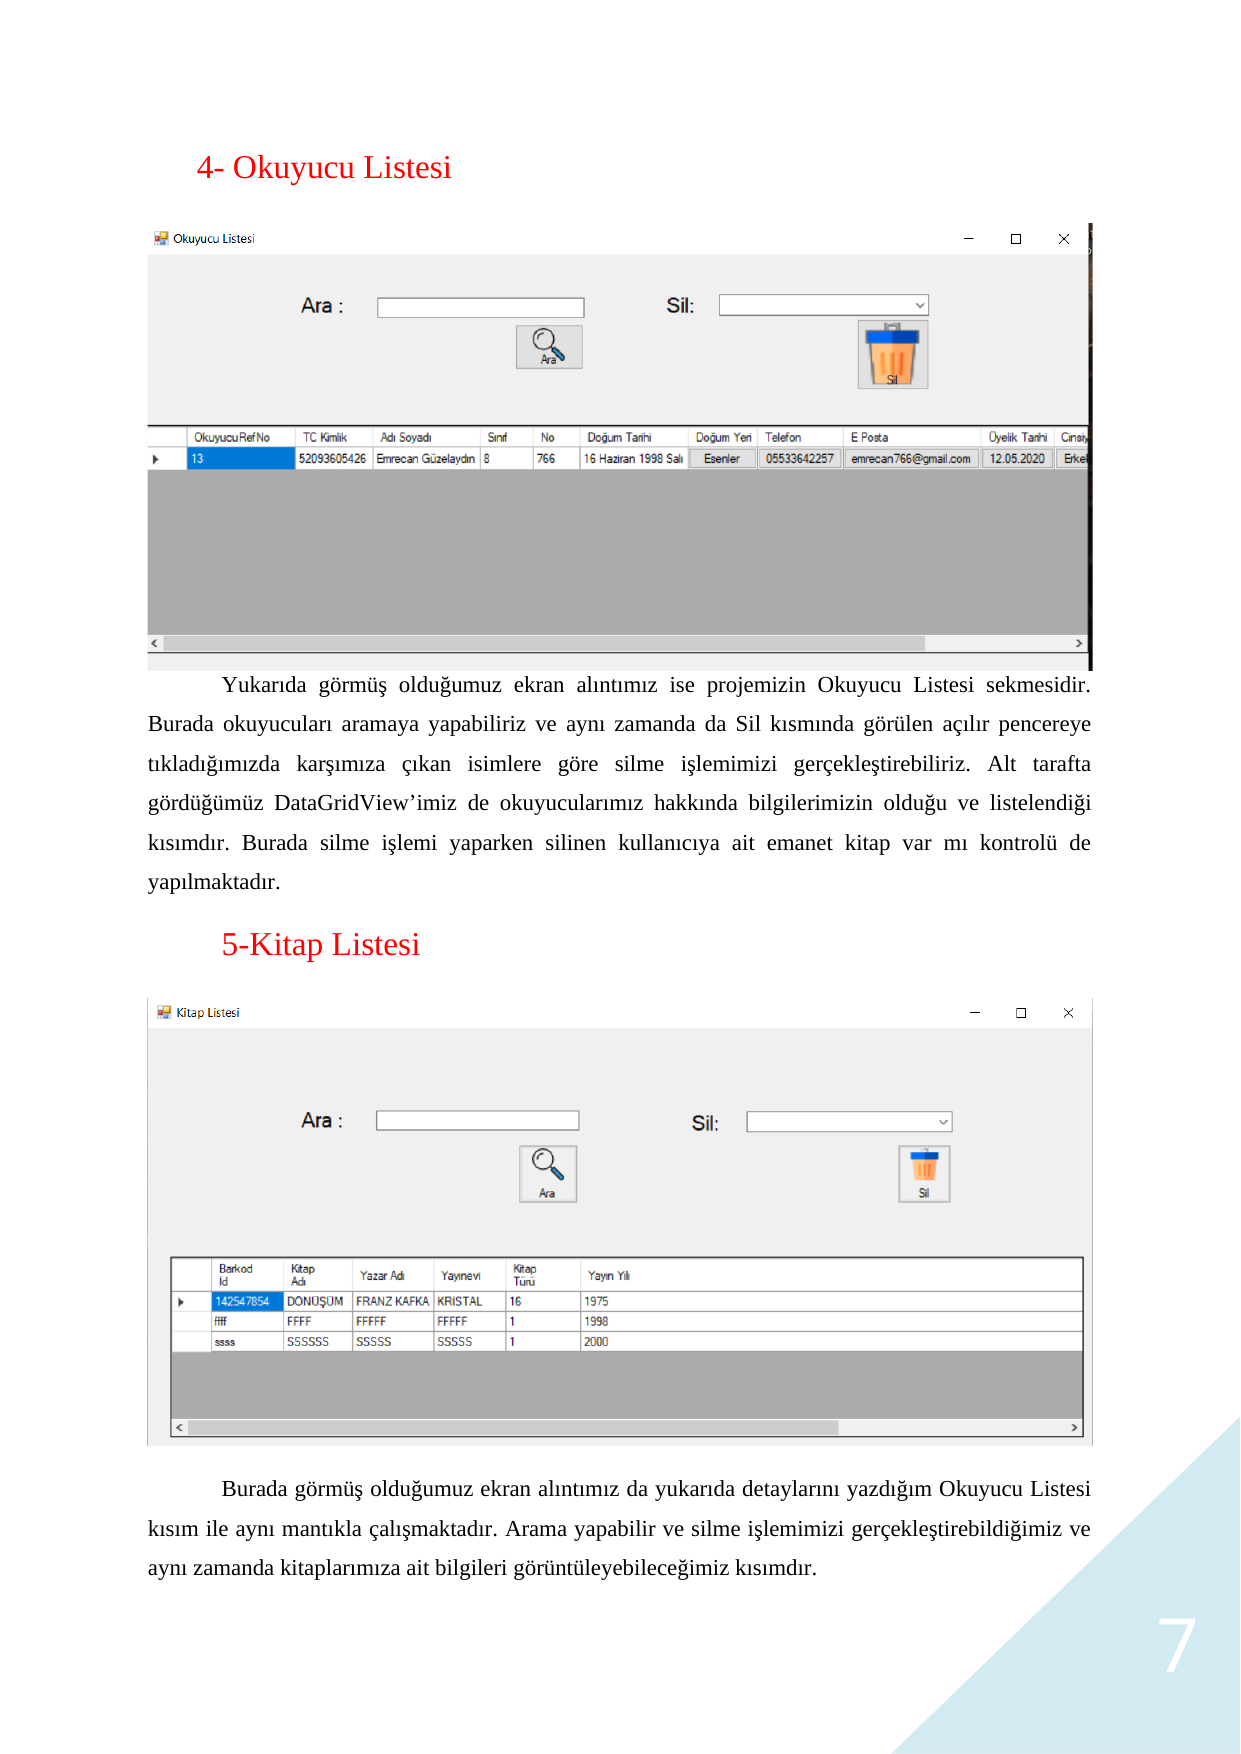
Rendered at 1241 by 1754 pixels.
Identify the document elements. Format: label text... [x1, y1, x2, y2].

picture [147, 223, 1093, 671]
text 5-Kitap Listesi [148, 924, 1093, 963]
text 4- Okuyucu Listesi [148, 148, 1093, 186]
picture [147, 998, 1093, 1446]
text Yukarıda görmüş olduğumuz ekran alıntımız ise projemizin Okuyucu Listesi sekmesidir. Burada okuyucuları aramaya yapabiliriz ve aynı zamanda da Sil kısmında görülen açılır pencereye tıkladığımızda karşımıza çıkan isimlere göre silme işlemimizi gerçekleştirebiliriz. Alt tarafta gördüğümüz DataGridView’imiz de okuyucularımız hakkında bilgilerimizin olduğu ve listelendiği kısımdır. Burada silme işlemi yaparken silinen kullanıcıya ait emanet kitap var mı kontrolü de yapılmaktadır. [148, 671, 1093, 895]
text Burada görmüş olduğumuz ekran alıntımız da yukarıda detaylarını yazdığım Okuyucu Listesi kısım ile aynı mantıkla çalışmaktadır. Arama yapabilir ve silme işlemimizi gerçekleştirebildiğimiz ve aynı zamanda kitaplarımıza ait bilgileri görüntüleyebileceğimiz kısımdır. [148, 1475, 1093, 1581]
